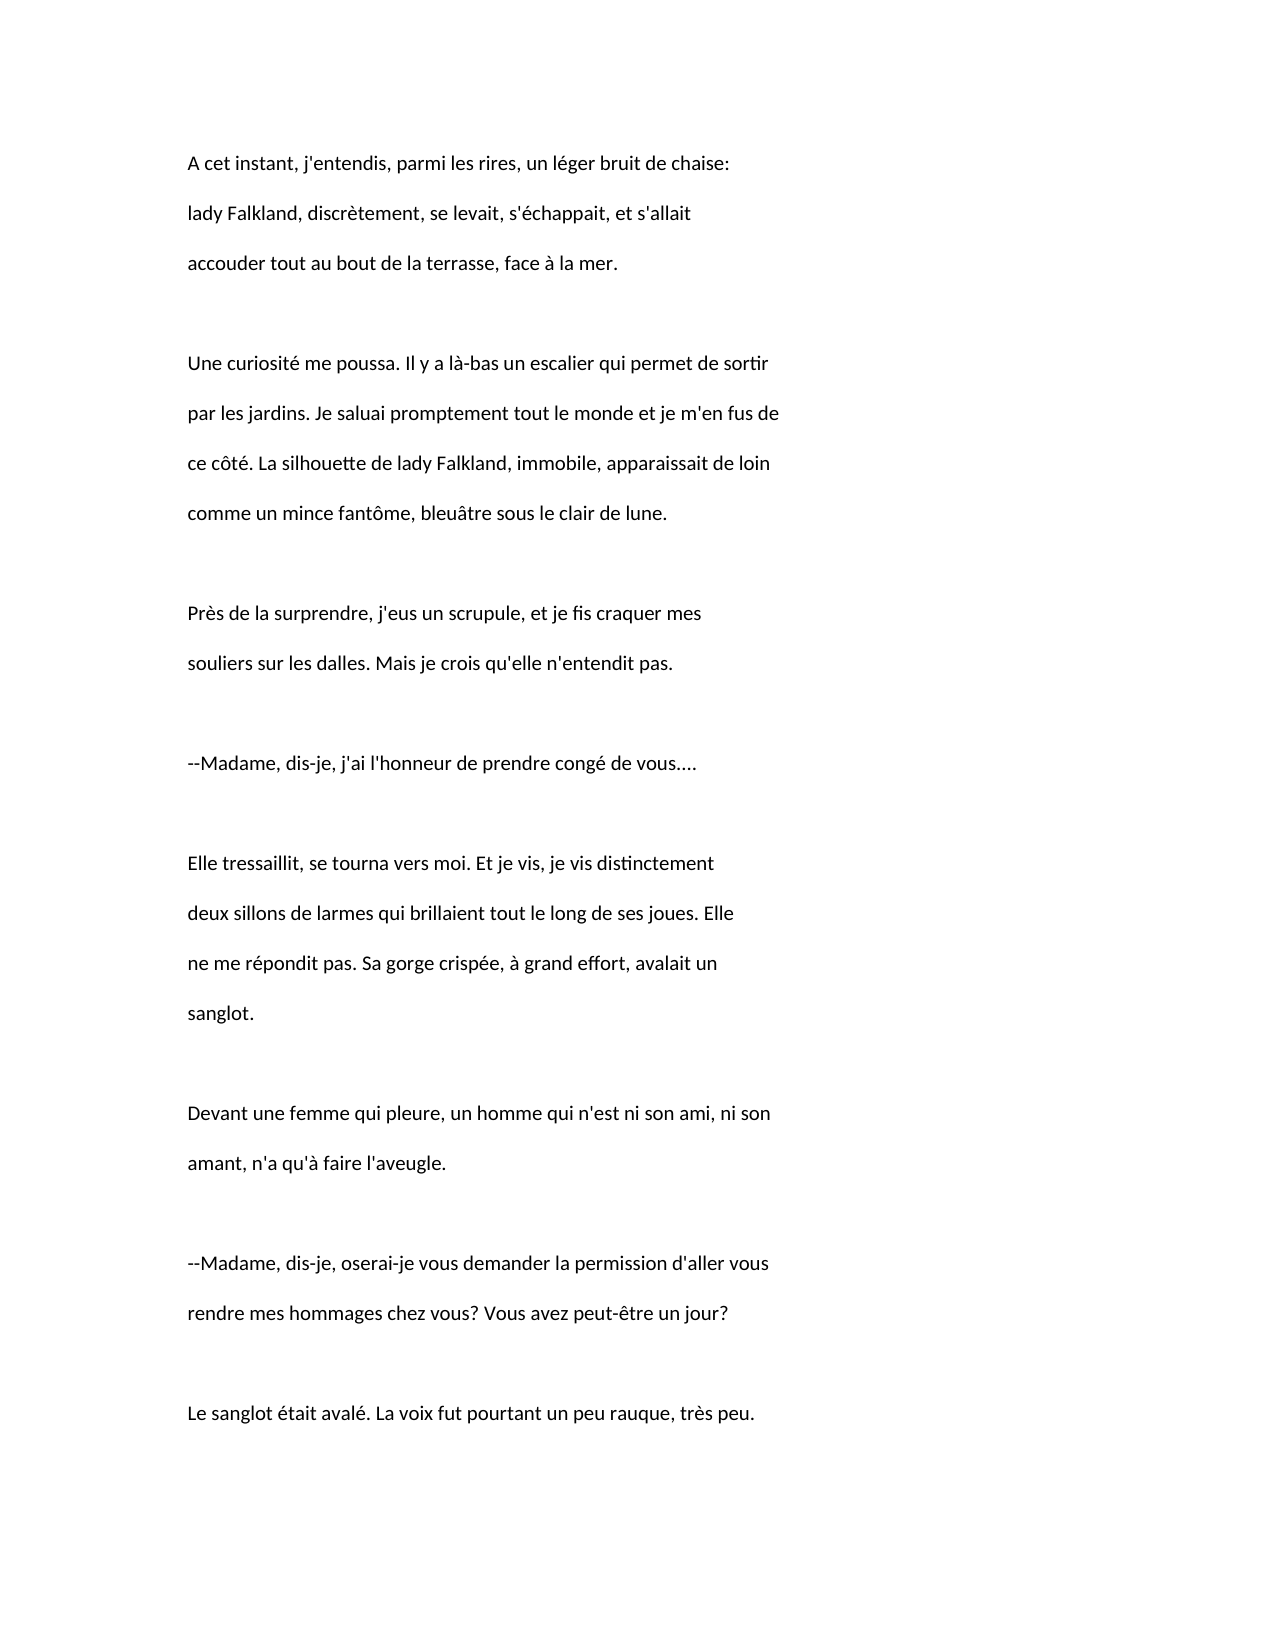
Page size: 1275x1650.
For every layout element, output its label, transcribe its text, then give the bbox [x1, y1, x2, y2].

text accouder tout au bout de la terrasse, face à la mer. [187, 250, 1087, 275]
text Près de la surprendre, j'eus un scrupule, et je fis craquer mes [187, 600, 1087, 625]
text rendre mes hommages chez vous? Vous avez peut-être un jour? [187, 1300, 1087, 1325]
text lady Falkland, discrètement, se levait, s'échappait, et s'allait [187, 200, 1087, 225]
text comme un mince fantôme, bleuâtre sous le clair de lune. [187, 500, 1087, 525]
text sanglot. [187, 1000, 1087, 1025]
text --Madame, dis-je, oserai-je vous demander la permission d'aller vous [187, 1250, 1087, 1275]
text souliers sur les dalles. Mais je crois qu'elle n'entendit pas. [187, 650, 1087, 675]
text Elle tressaillit, se tourna vers moi. Et je vis, je vis distinctement [187, 850, 1087, 875]
text ne me répondit pas. Sa gorge crispée, à grand effort, avalait un [187, 950, 1087, 975]
text Devant une femme qui pleure, un homme qui n'est ni son ami, ni son [187, 1100, 1087, 1125]
text --Madame, dis-je, j'ai l'honneur de prendre congé de vous.... [187, 750, 1087, 775]
text par les jardins. Je saluai promptement tout le monde et je m'en fus de [187, 400, 1087, 425]
text ce côté. La silhouette de lady Falkland, immobile, apparaissait de loin [187, 450, 1087, 475]
text Le sanglot était avalé. La voix fut pourtant un peu rauque, très peu. [187, 1400, 1087, 1425]
text Une curiosité me poussa. Il y a là-bas un escalier qui permet de sortir [187, 350, 1087, 375]
text deux sillons de larmes qui brillaient tout le long de ses joues. Elle [187, 900, 1087, 925]
text A cet instant, j'entendis, parmi les rires, un léger bruit de chaise: [187, 150, 1087, 175]
text amant, n'a qu'à faire l'aveugle. [187, 1150, 1087, 1175]
